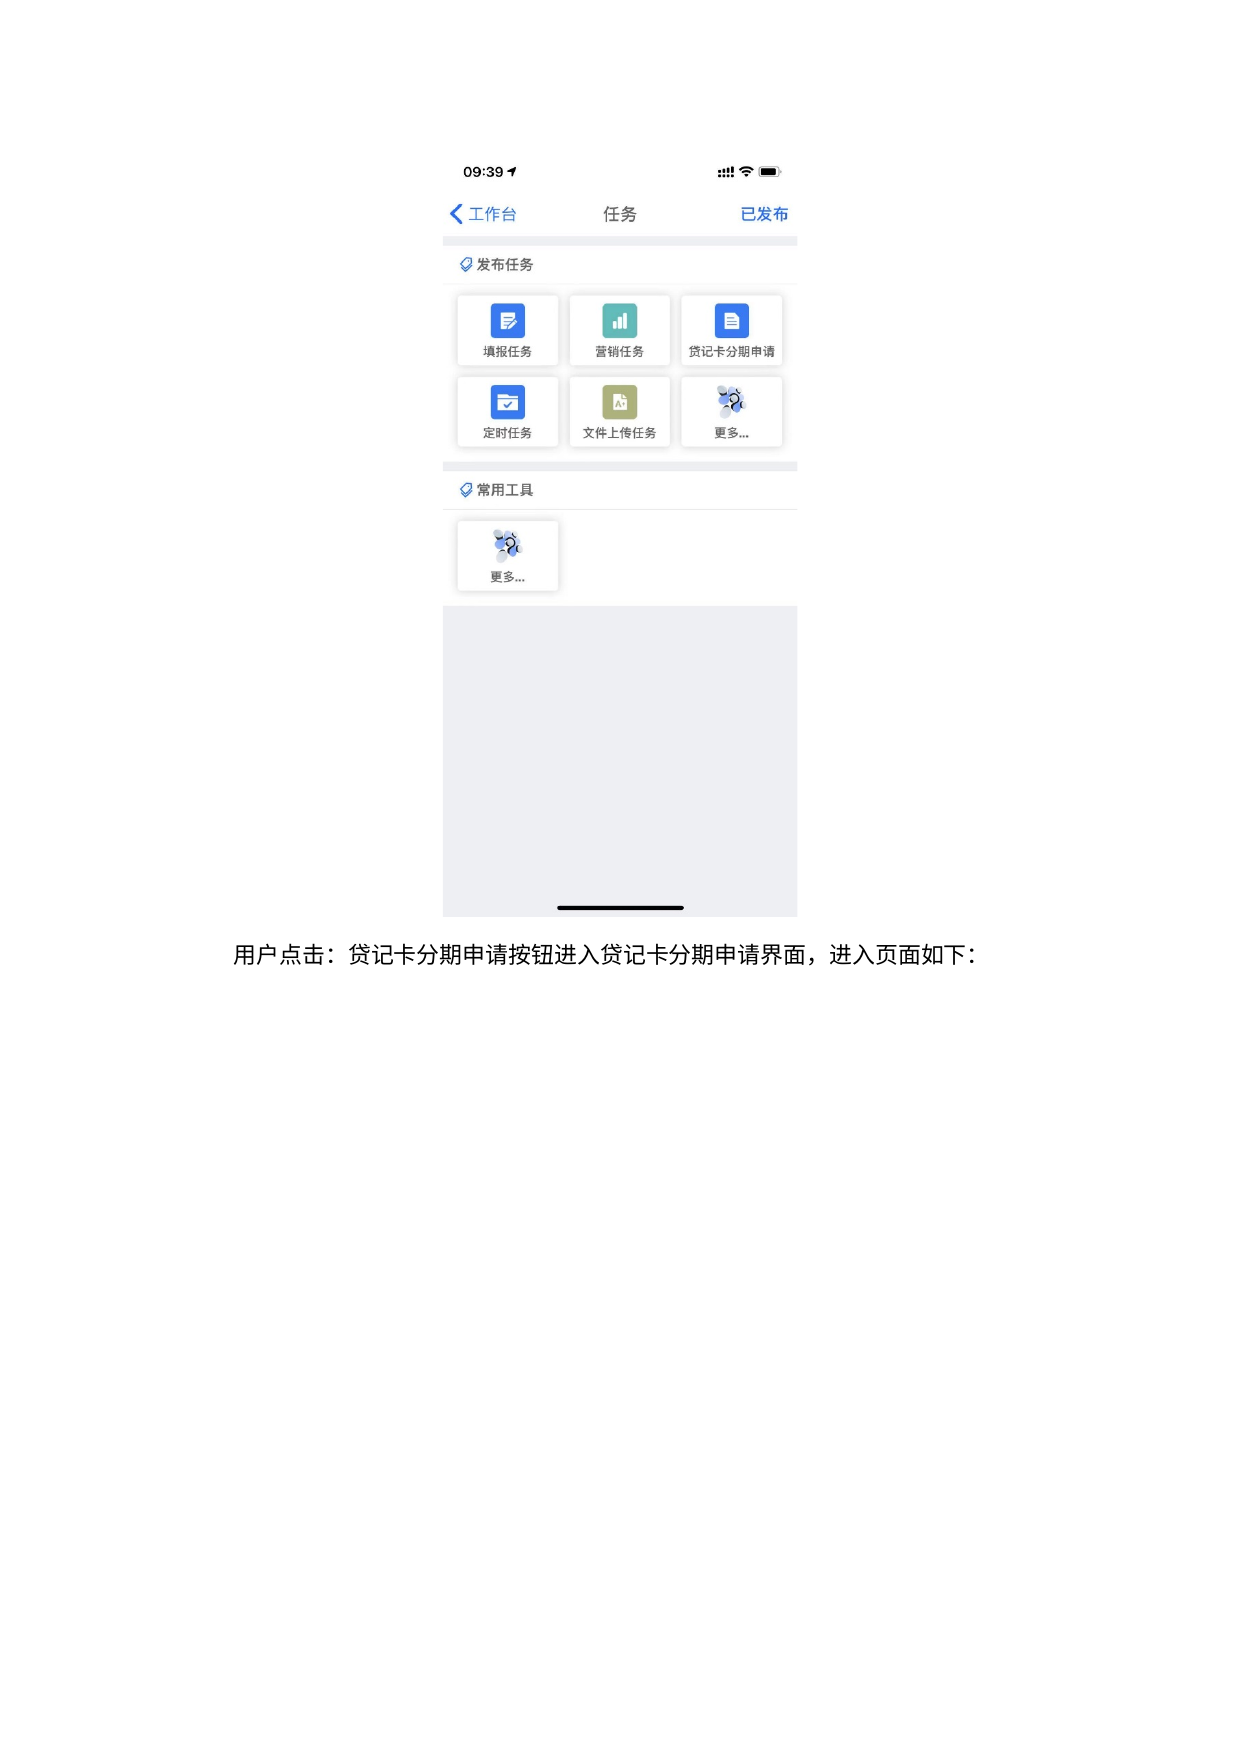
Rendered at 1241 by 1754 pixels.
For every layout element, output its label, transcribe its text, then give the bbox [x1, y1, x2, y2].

picture [442, 150, 798, 917]
text 用户点击：贷记卡分期申请按钮进入贷记卡分期申请界面，进入页面如下： [187, 937, 1053, 971]
